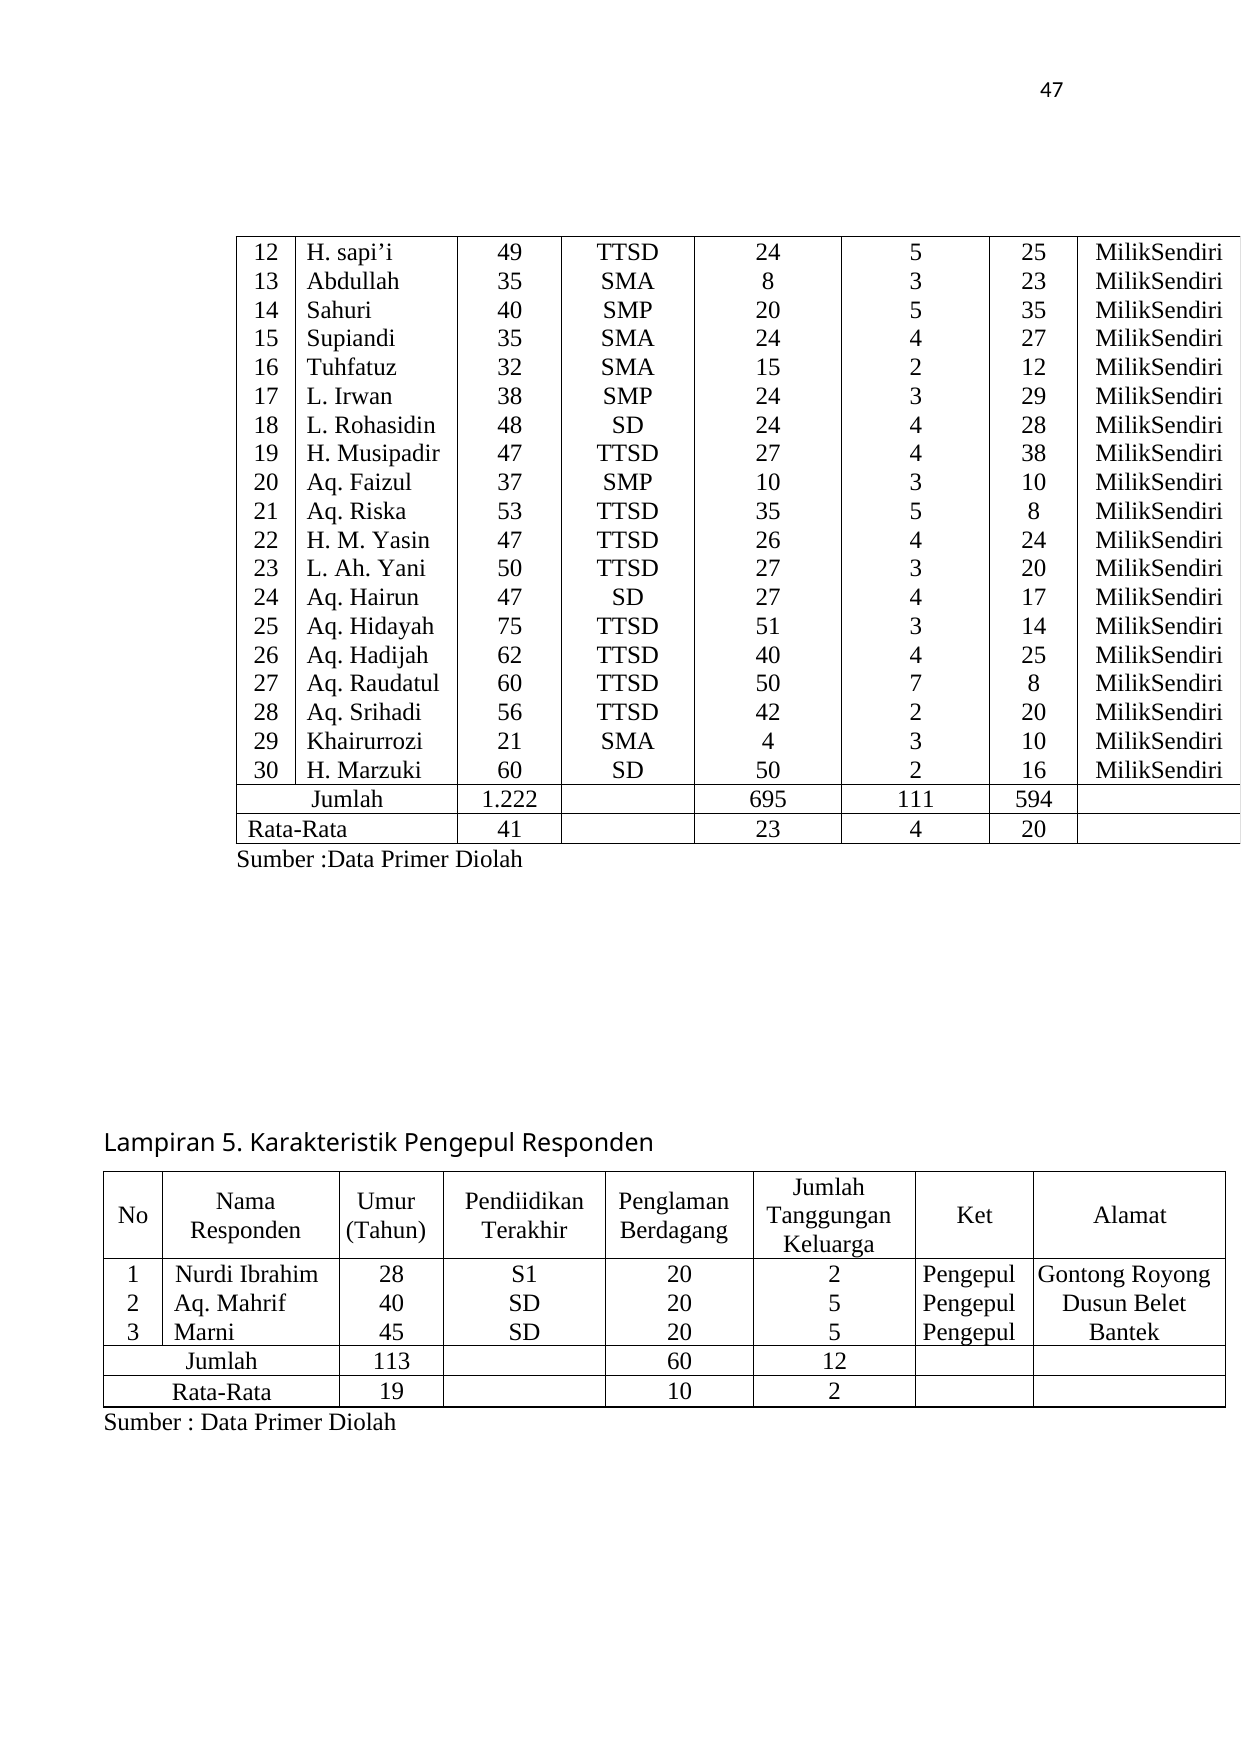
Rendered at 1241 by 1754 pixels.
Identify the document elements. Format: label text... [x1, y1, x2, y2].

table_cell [990, 237, 1077, 783]
table_cell 23 [695, 814, 841, 843]
table_cell 2 [754, 1376, 915, 1406]
table_header No [104, 1172, 162, 1258]
table_cell 113 [340, 1346, 443, 1375]
table_cell Jumlah [104, 1346, 339, 1375]
table_header Ket [916, 1172, 1033, 1258]
table_cell 20 [990, 814, 1077, 843]
table_cell [1034, 1376, 1225, 1406]
table_header Nama Responden [163, 1172, 339, 1258]
table_cell [1078, 814, 1240, 843]
table_cell 10 [606, 1376, 753, 1406]
table_cell [562, 785, 694, 813]
table_cell [916, 1346, 1033, 1375]
text Sumber : Data Primer Diolah [103, 1408, 1063, 1436]
table_cell 20 20 20 [606, 1259, 753, 1345]
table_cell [458, 237, 561, 783]
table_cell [695, 237, 841, 783]
table_header Penglaman Berdagang [606, 1172, 753, 1258]
table_cell 2 5 5 [754, 1259, 915, 1345]
table_cell Gontong Royong Dusun Belet Bantek [1034, 1259, 1225, 1345]
table_cell [1078, 785, 1240, 813]
table_cell Rata-Rata [237, 814, 457, 843]
table_cell 19 [340, 1376, 443, 1406]
table_cell 60 [606, 1346, 753, 1375]
table_cell Nurdi Ibrahim Aq. Mahrif Marni [163, 1259, 339, 1345]
table_cell 4 [842, 814, 989, 843]
table_cell [444, 1346, 605, 1375]
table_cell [562, 237, 694, 783]
table_cell 1.222 [458, 785, 561, 813]
table_cell Pengepul Pengepul Pengepul [916, 1259, 1033, 1345]
table_header Umur (Tahun) [340, 1172, 443, 1258]
table_cell [916, 1376, 1033, 1406]
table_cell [237, 237, 295, 783]
table_cell [444, 1376, 605, 1406]
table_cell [296, 237, 457, 783]
table_cell 28 40 45 [340, 1259, 443, 1345]
text Sumber :Data Primer Diolah [236, 844, 1063, 873]
table_cell 594 [990, 785, 1077, 813]
table_header Alamat [1034, 1172, 1225, 1258]
table_cell 1 2 3 [104, 1259, 162, 1345]
table_header Jumlah Tanggungan Keluarga [754, 1172, 915, 1258]
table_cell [842, 237, 989, 783]
table_cell Rata-Rata [104, 1376, 339, 1406]
table_cell 695 [695, 785, 841, 813]
table_cell [1034, 1346, 1225, 1375]
table_cell [562, 814, 694, 843]
table_cell 111 [842, 785, 989, 813]
table_cell Jumlah [237, 785, 457, 813]
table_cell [1078, 237, 1240, 783]
table_cell 12 [754, 1346, 915, 1375]
table_cell S1 SD SD [444, 1259, 605, 1345]
text Lampiran 5. Karakteristik Pengepul Responden [103, 1124, 1063, 1158]
table_cell 41 [458, 814, 561, 843]
table_header Pendiidikan Terakhir [444, 1172, 605, 1258]
